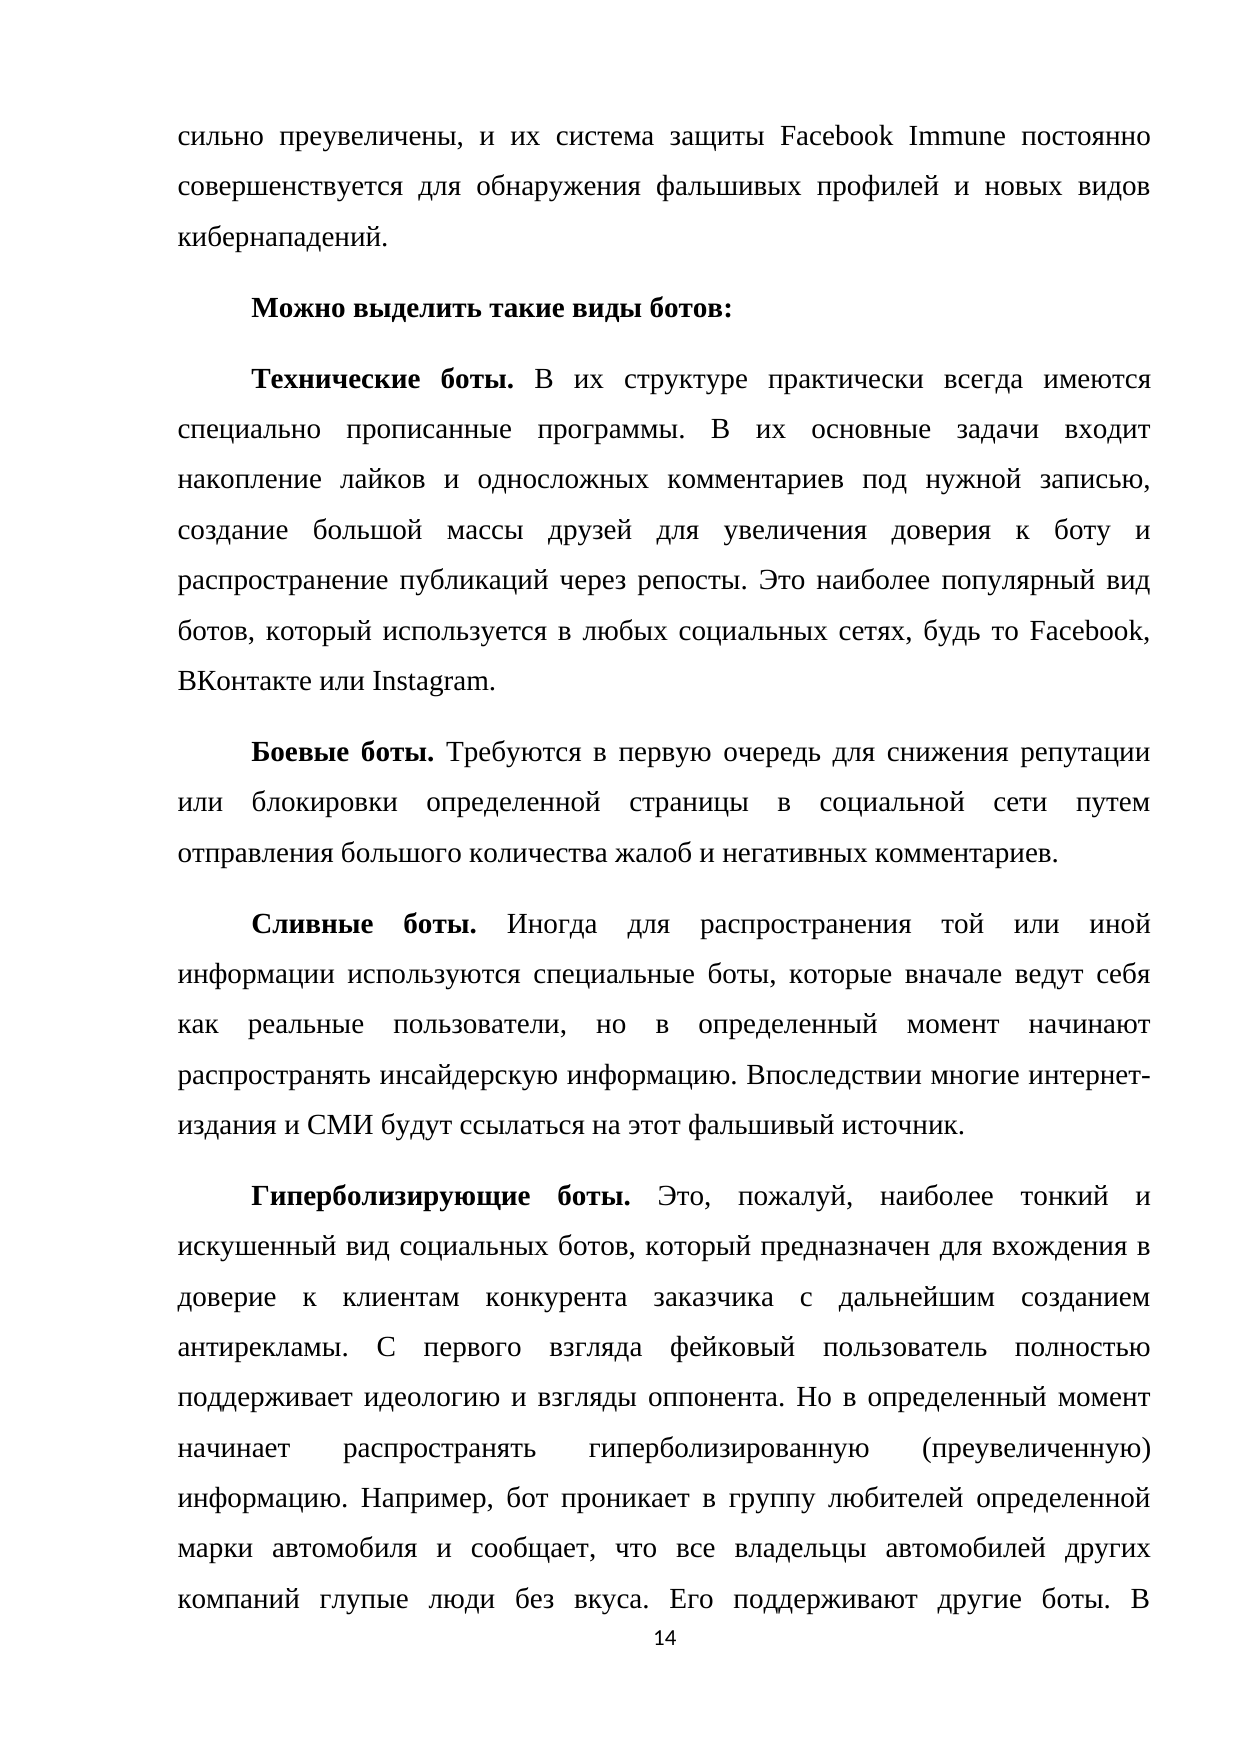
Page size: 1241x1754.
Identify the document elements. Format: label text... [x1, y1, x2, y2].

text Сливные боты. Иногда для распространения той или иной информации используются специальные боты, которые вначале ведут себя как реальные пользователи, но в определенный момент начинают распространять инсайдерскую информацию. Впоследствии многие интернет-издания и СМИ будут ссылаться на этот фальшивый источник. [177, 906, 1152, 1141]
text Технические боты. В их структуре практически всегда имеются специально прописанные программы. В их основные задачи входит накопление лайков и односложных комментариев под нужной записью, создание большой массы друзей для увеличения доверия к боту и распространение публикаций через репосты. Это наиболее популярный вид ботов, который используется в любых социальных сетях, будь то Facebook, ВКонтакте или Instagram. [177, 361, 1152, 696]
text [177, 118, 1152, 252]
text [177, 1178, 1152, 1614]
text Можно выделить такие виды ботов: [177, 290, 1152, 323]
text Боевые боты. Требуются в первую очередь для снижения репутации или блокировки определенной страницы в социальной сети путем отправления большого количества жалоб и негативных комментариев. [177, 734, 1152, 868]
